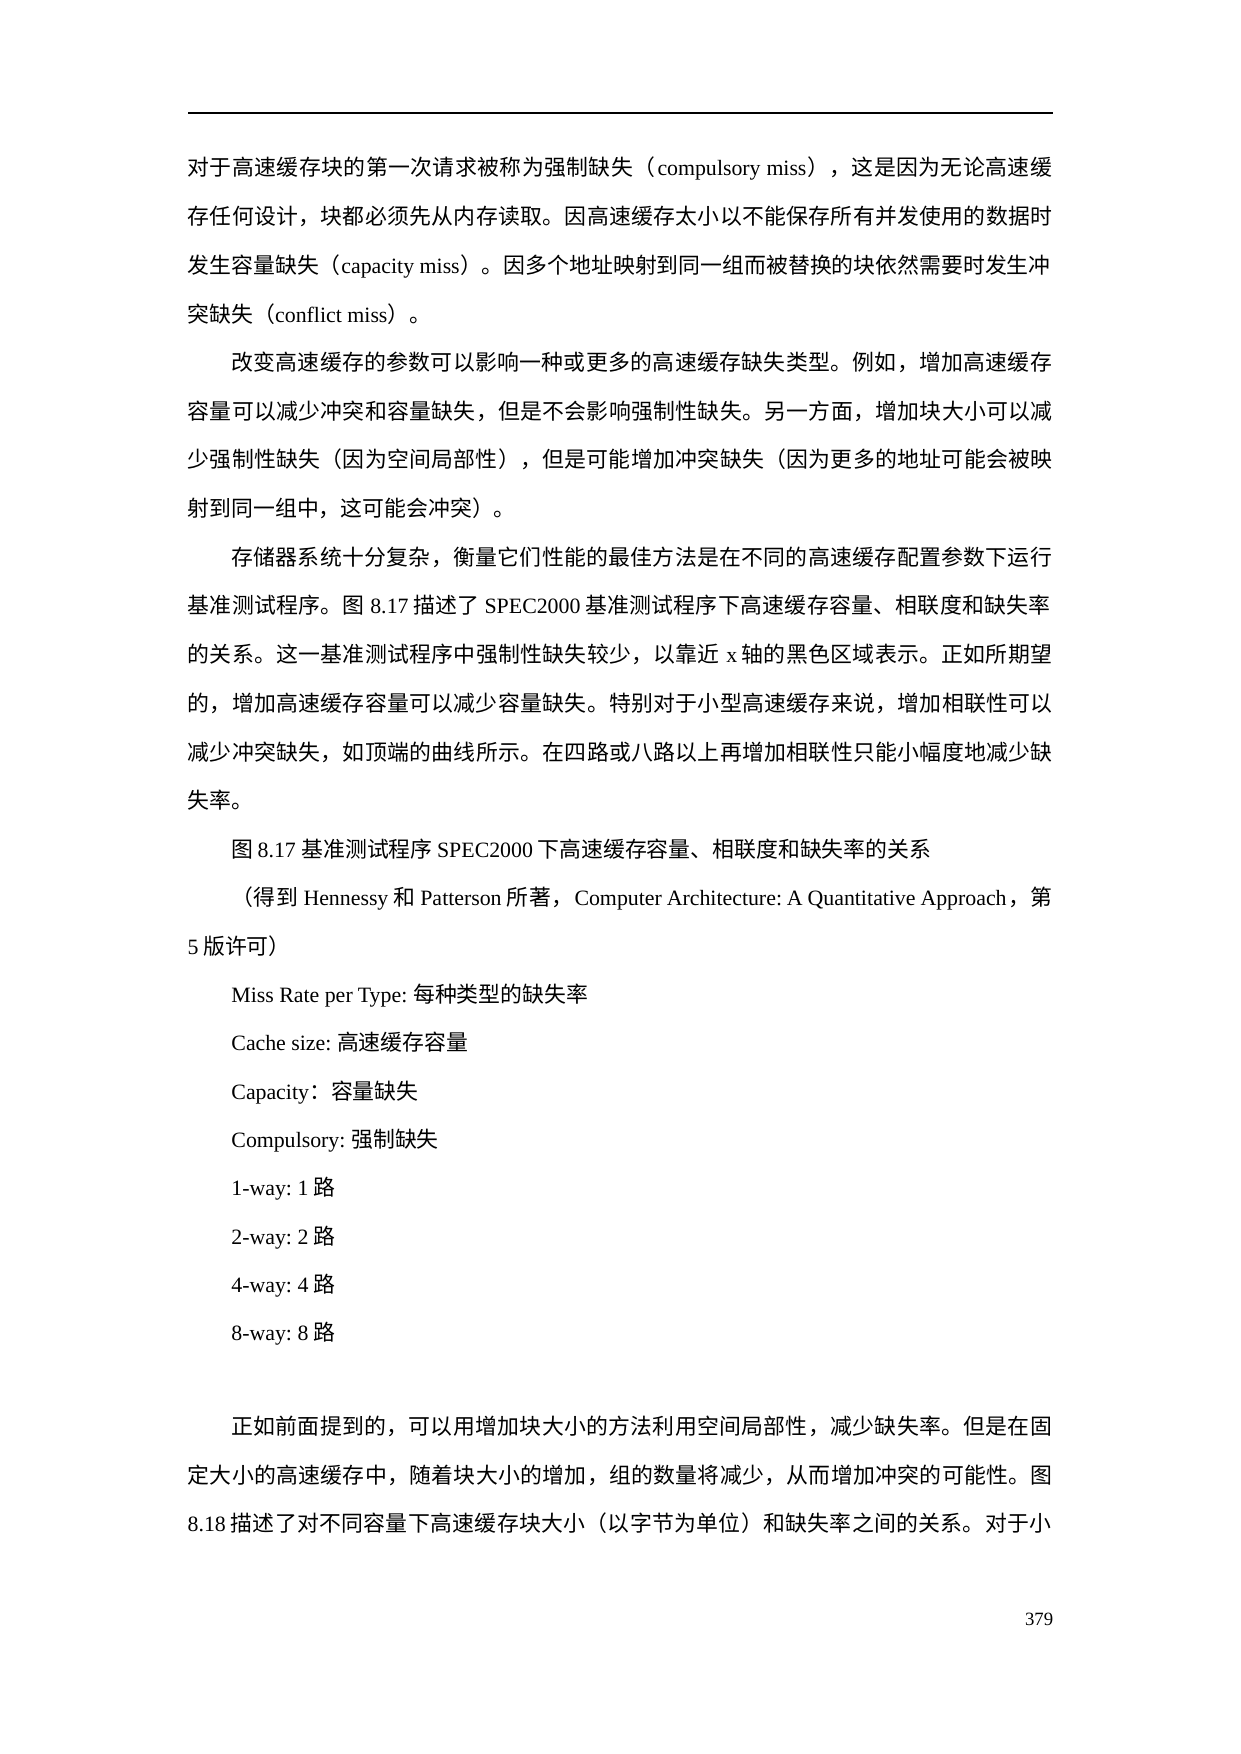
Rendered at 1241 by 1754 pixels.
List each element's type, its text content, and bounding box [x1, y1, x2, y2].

text 1-way: 1路 [187, 1170, 1053, 1202]
text Cache size: 高速缓存容量 [187, 1025, 1053, 1057]
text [187, 1408, 1053, 1538]
text Miss Rate per Type: 每种类型的缺失率 [187, 977, 1053, 1009]
text 2-way: 2路 [187, 1218, 1053, 1251]
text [187, 150, 1053, 329]
text 8-way: 8路 [187, 1315, 1053, 1347]
text 改变高速缓存的参数可以影响一种或更多的高速缓存缺失类型。例如，增加高速缓存容量可以减少冲突和容量缺失，但是不会影响强制性缺失。另一方面，增加块大小可以减少强制性缺失（因为空间局部性），但是可能增加冲突缺失（因为更多的地址可能会被映射到同一组中，这可能会冲突）。 [187, 344, 1053, 523]
text Compulsory: 强制缺失 [187, 1122, 1053, 1154]
text 存储器系统十分复杂，衡量它们性能的最佳方法是在不同的高速缓存配置参数下运行基准测试程序。图8.17描述了SPEC2000基准测试程序下高速缓存容量、相联度和缺失率的关系。这一基准测试程序中强制性缺失较少，以靠近x轴的黑色区域表示。正如所期望的，增加高速缓存容量可以减少容量缺失。特别对于小型高速缓存来说，增加相联性可以减少冲突缺失，如顶端的曲线所示。在四路或八路以上再增加相联性只能小幅度地减少缺失率。 [187, 539, 1053, 815]
text 图8.17 基准测试程序SPEC2000下高速缓存容量、相联度和缺失率的关系 [187, 831, 1053, 864]
text （得到Hennessy和Patterson所著，Computer Architecture: A Quantitative Approach，第5版许可） [187, 879, 1053, 961]
text 4-way: 4路 [187, 1267, 1053, 1299]
text Capacity：容量缺失 [187, 1073, 1053, 1106]
